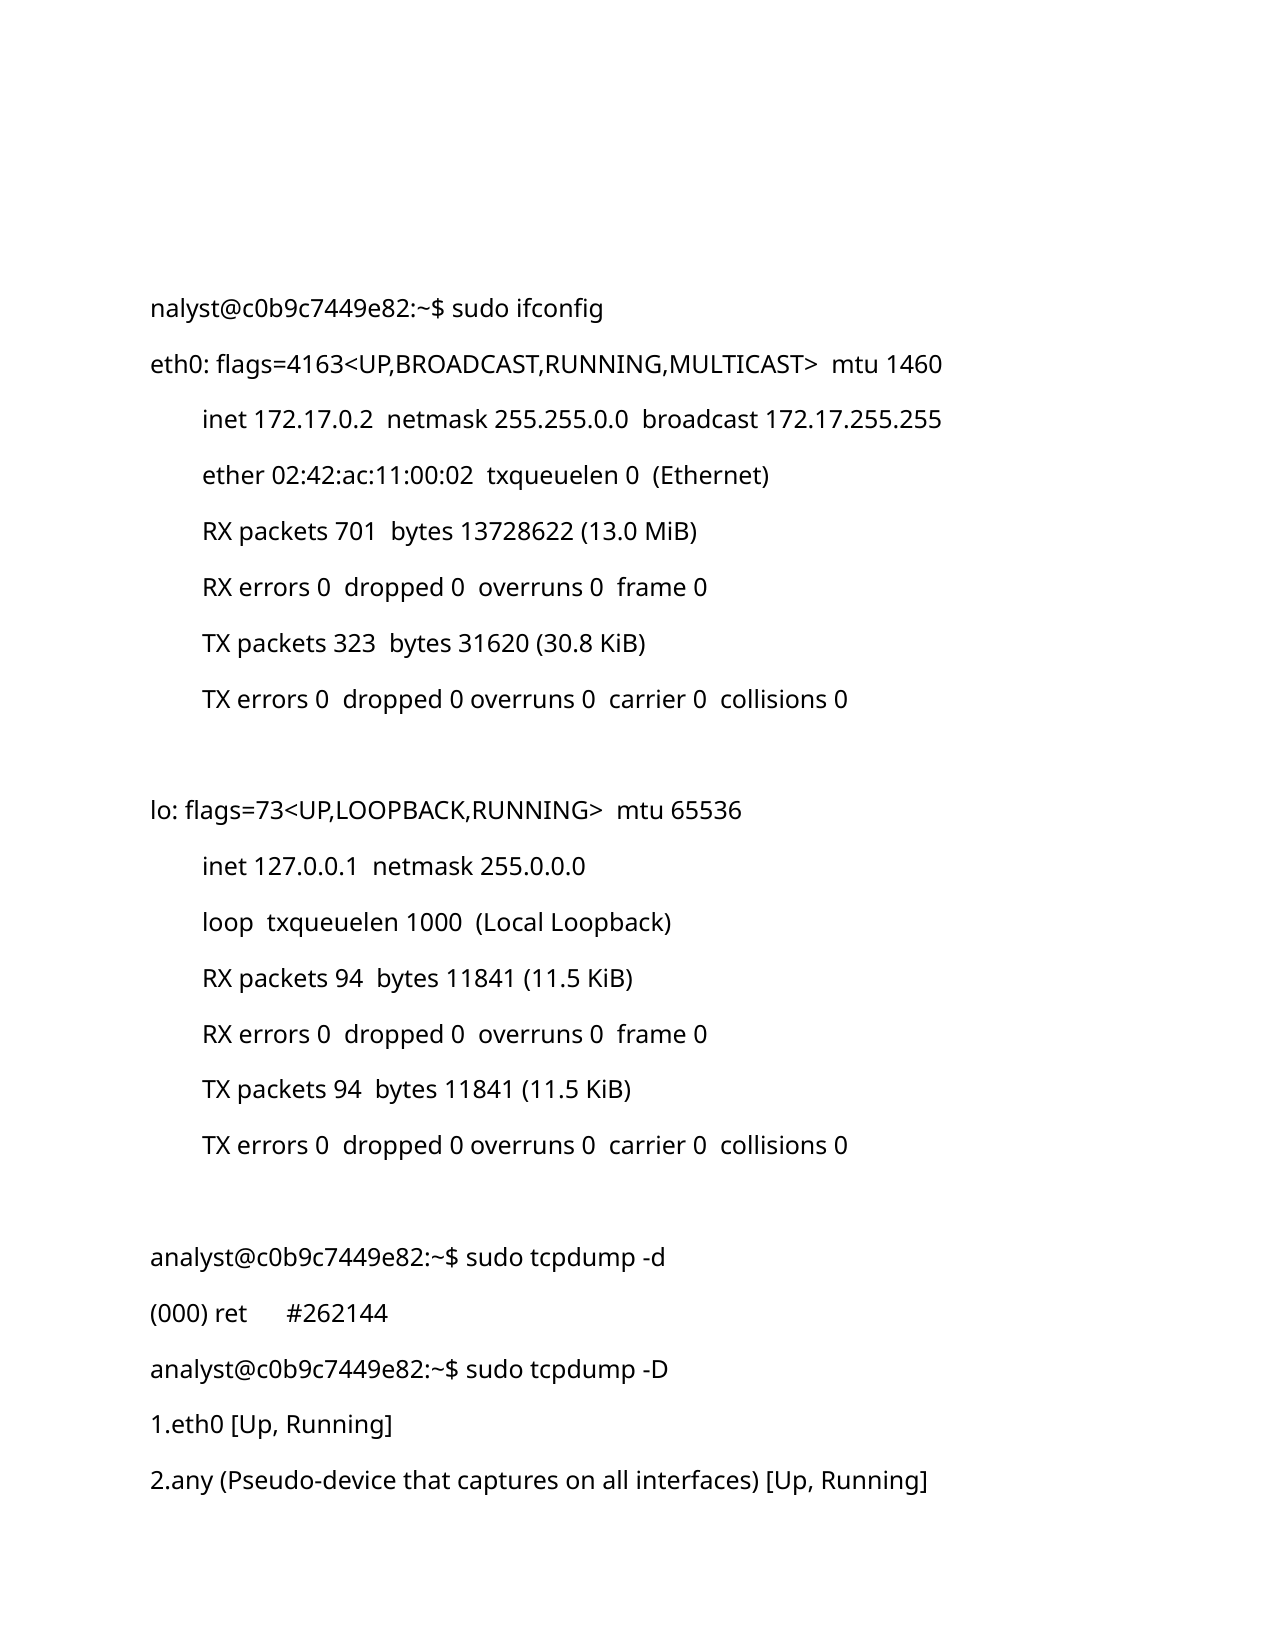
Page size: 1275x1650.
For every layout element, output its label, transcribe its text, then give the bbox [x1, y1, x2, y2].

text analyst@c0b9c7449e82:~$ sudo tcpdump -D [150, 1351, 1125, 1385]
text RX packets 701 bytes 13728622 (13.0 MiB) [150, 514, 1125, 548]
text TX packets 323 bytes 31620 (30.8 KiB) [150, 625, 1125, 659]
text inet 127.0.0.1 netmask 255.0.0.0 [150, 849, 1125, 883]
text TX errors 0 dropped 0 overruns 0 carrier 0 collisions 0 [150, 681, 1125, 715]
text lo: flags=73<UP,LOOPBACK,RUNNING> mtu 65536 [150, 793, 1125, 827]
text RX packets 94 bytes 11841 (11.5 KiB) [150, 960, 1125, 994]
text 2.any (Pseudo-device that captures on all interfaces) [Up, Running] [150, 1463, 1125, 1497]
text RX errors 0 dropped 0 overruns 0 frame 0 [150, 569, 1125, 604]
text 1.eth0 [Up, Running] [150, 1407, 1125, 1441]
text eth0: flags=4163<UP,BROADCAST,RUNNING,MULTICAST> mtu 1460 [150, 346, 1125, 380]
text loop txqueuelen 1000 (Local Loopback) [150, 904, 1125, 939]
text TX errors 0 dropped 0 overruns 0 carrier 0 collisions 0 [150, 1128, 1125, 1162]
text ether 02:42:ac:11:00:02 txqueuelen 0 (Ethernet) [150, 458, 1125, 492]
text analyst@c0b9c7449e82:~$ sudo tcpdump -d [150, 1239, 1125, 1274]
text inet 172.17.0.2 netmask 255.255.0.0 broadcast 172.17.255.255 [150, 402, 1125, 436]
text RX errors 0 dropped 0 overruns 0 frame 0 [150, 1016, 1125, 1050]
text TX packets 94 bytes 11841 (11.5 KiB) [150, 1072, 1125, 1106]
text nalyst@c0b9c7449e82:~$ sudo ifconfig [150, 290, 1125, 324]
text (000) ret #262144 [150, 1295, 1125, 1329]
